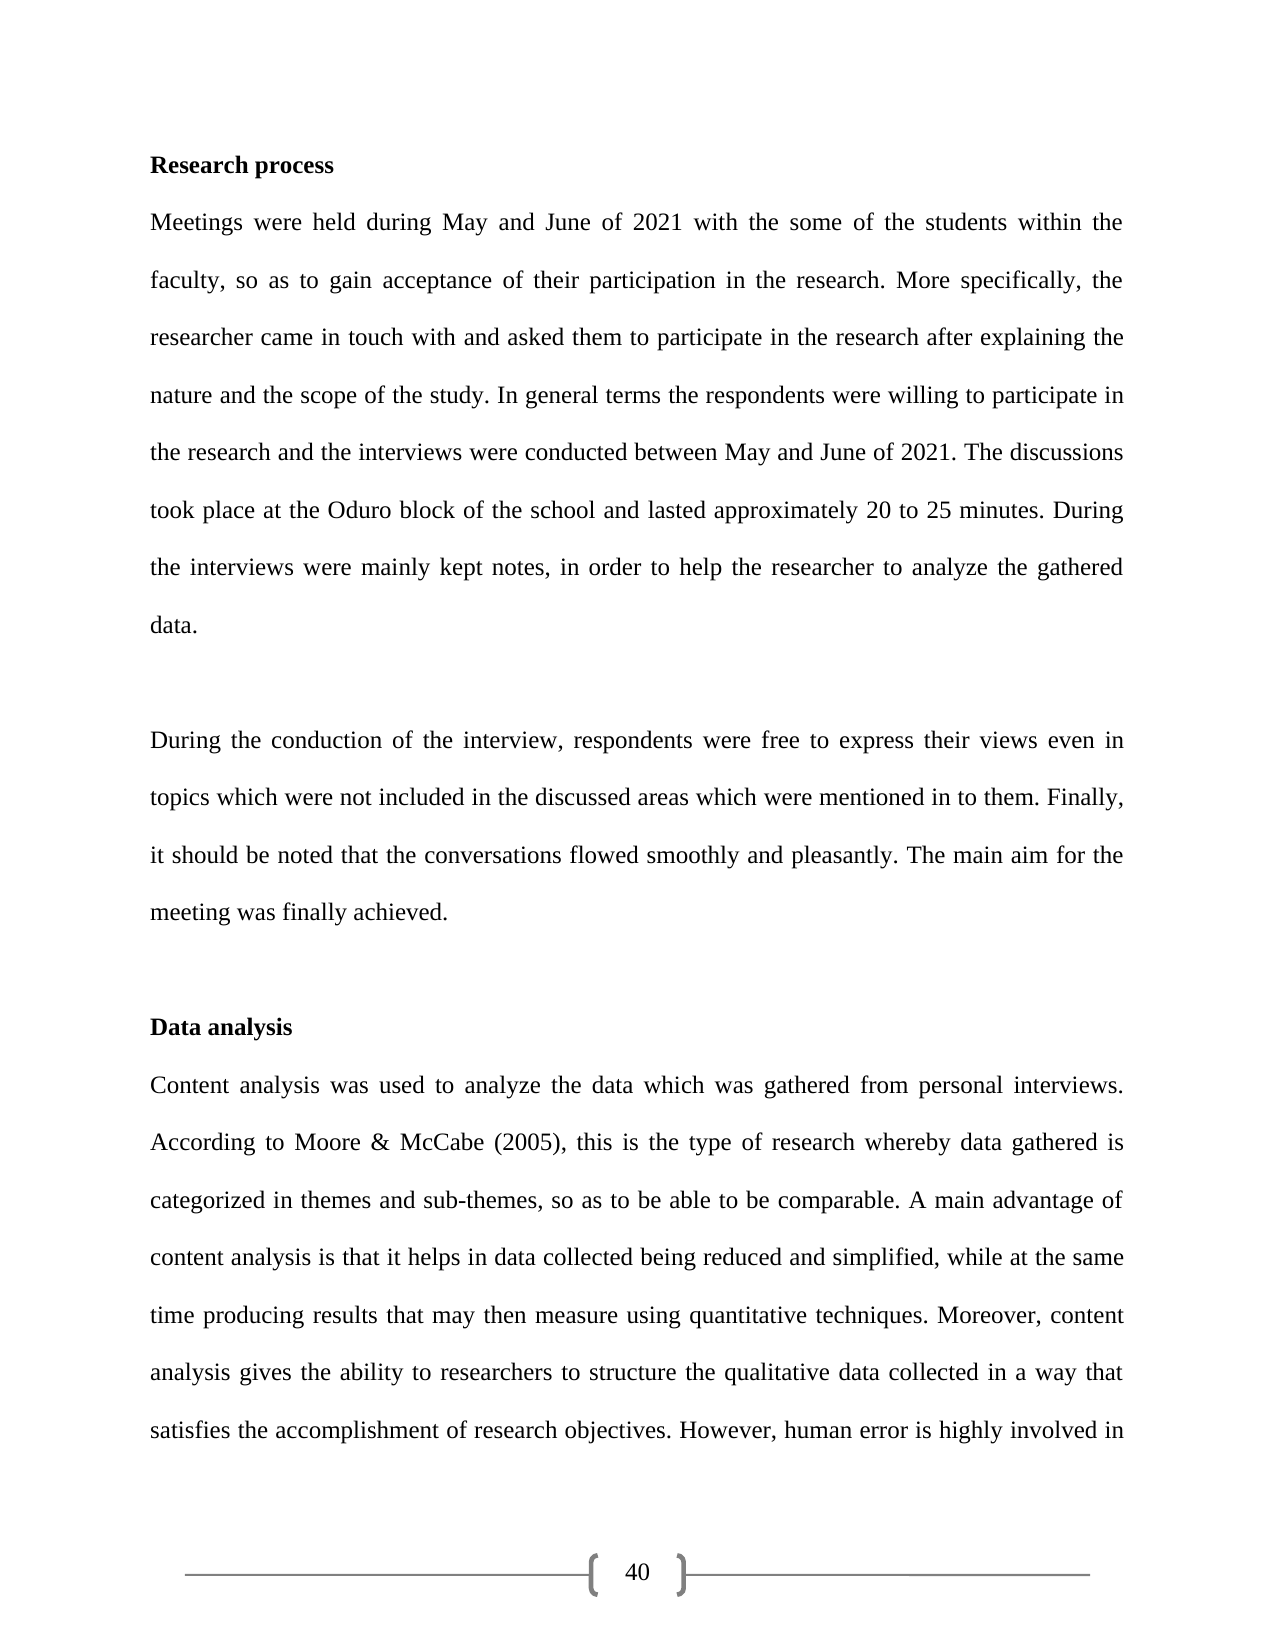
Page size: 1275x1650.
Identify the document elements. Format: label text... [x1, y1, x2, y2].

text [150, 1070, 1125, 1444]
subtitle Research process [150, 150, 1125, 179]
subtitle Data analysis [150, 1012, 1125, 1041]
text Meetings were held during May and June of 2021 with the some of the students within the faculty, so as to gain acceptance of their participation in the research. More specifically, the researcher came in touch with and asked them to participate in the research after explaining the nature and the scope of the study. In general terms the respondents were willing to participate in the research and the interviews were conducted between May and June of 2021. The discussions took place at the Oduro block of the school and lasted approximately 20 to 25 minutes. During the interviews were mainly kept notes, in order to help the researcher to analyze the gathered data. [150, 207, 1125, 639]
text During the conduction of the interview, respondents were free to express their views even in topics which were not included in the discussed areas which were mentioned in to them. Finally, it should be noted that the conversations flowed smoothly and pleasantly. The main aim for the meeting was finally achieved. [150, 725, 1125, 926]
